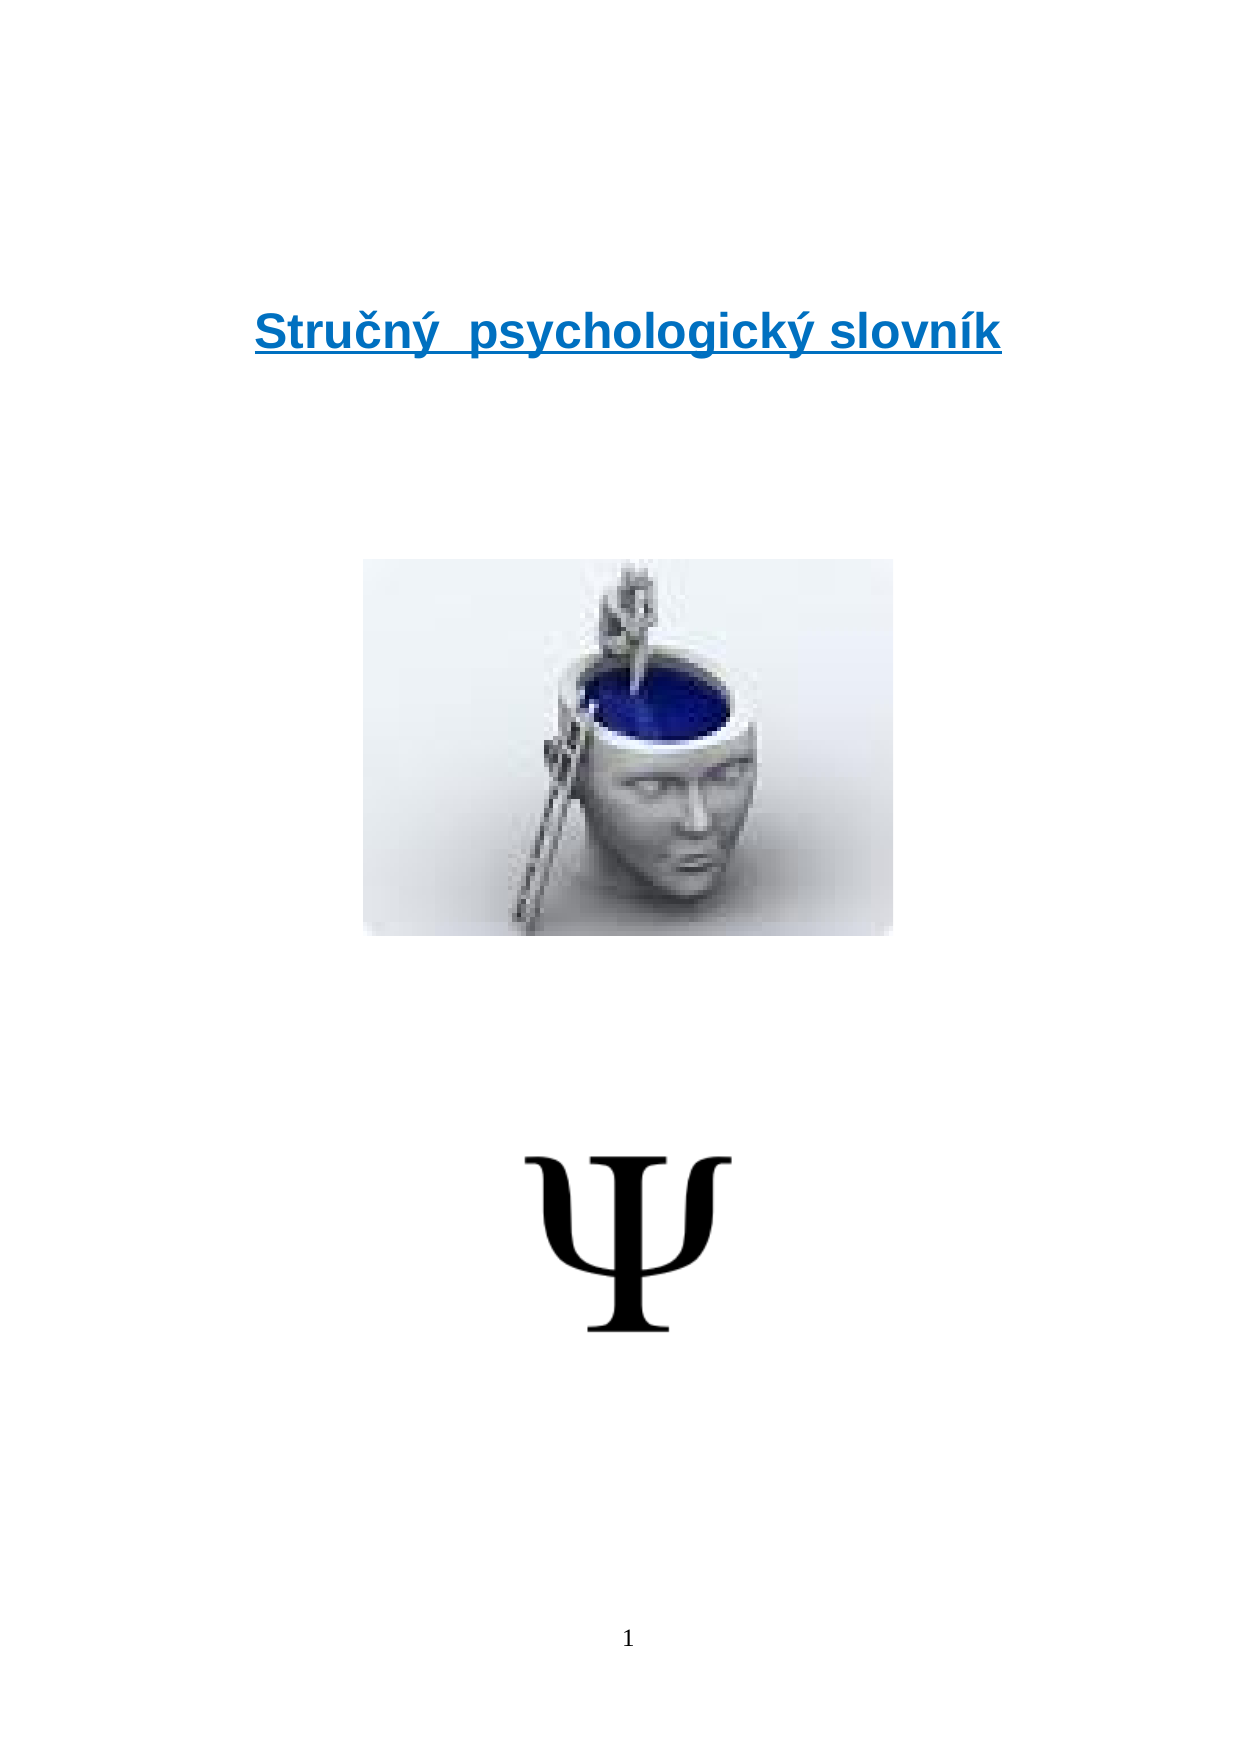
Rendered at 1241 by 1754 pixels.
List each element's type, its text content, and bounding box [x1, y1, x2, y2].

text Stručný psychologický slovník [56, 301, 1200, 358]
picture [511, 1127, 746, 1362]
picture [363, 559, 894, 936]
